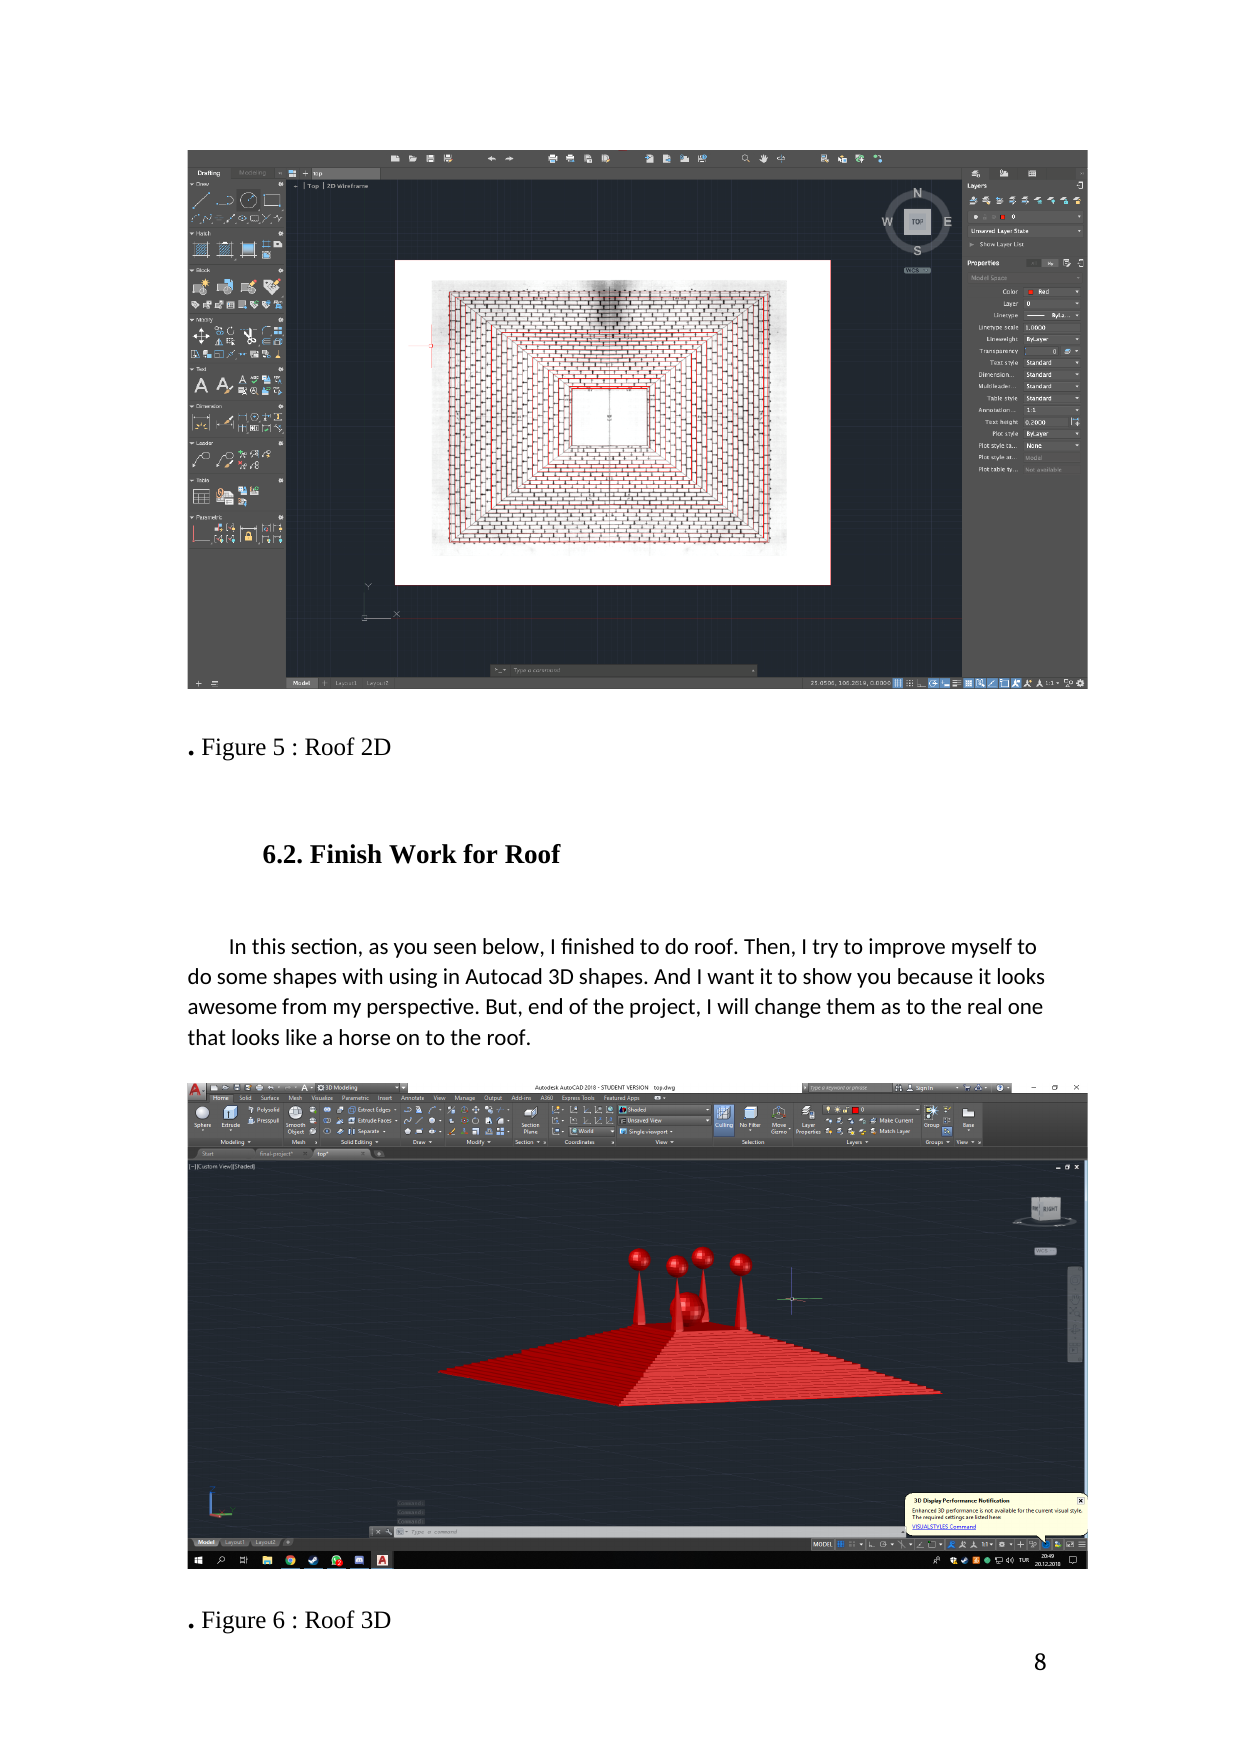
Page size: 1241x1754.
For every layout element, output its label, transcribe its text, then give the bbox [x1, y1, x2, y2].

picture [187, 150, 1088, 689]
picture [187, 1083, 1088, 1569]
text 6.2. Finish Work for Roof [187, 838, 1052, 869]
text . Figure 6 : Roof 3D [187, 1601, 1052, 1635]
text In this section, as you seen below, I finished to do roof. Then, I try to improve myself to do some shapes with using in Autocad 3D shapes. And I want it to show you because it looks awesome from my perspective. But, end of the project, I will change them as to the real one that looks like a horse on to the roof. [187, 932, 1052, 1051]
text . Figure 5 : Roof 2D [187, 728, 1052, 761]
